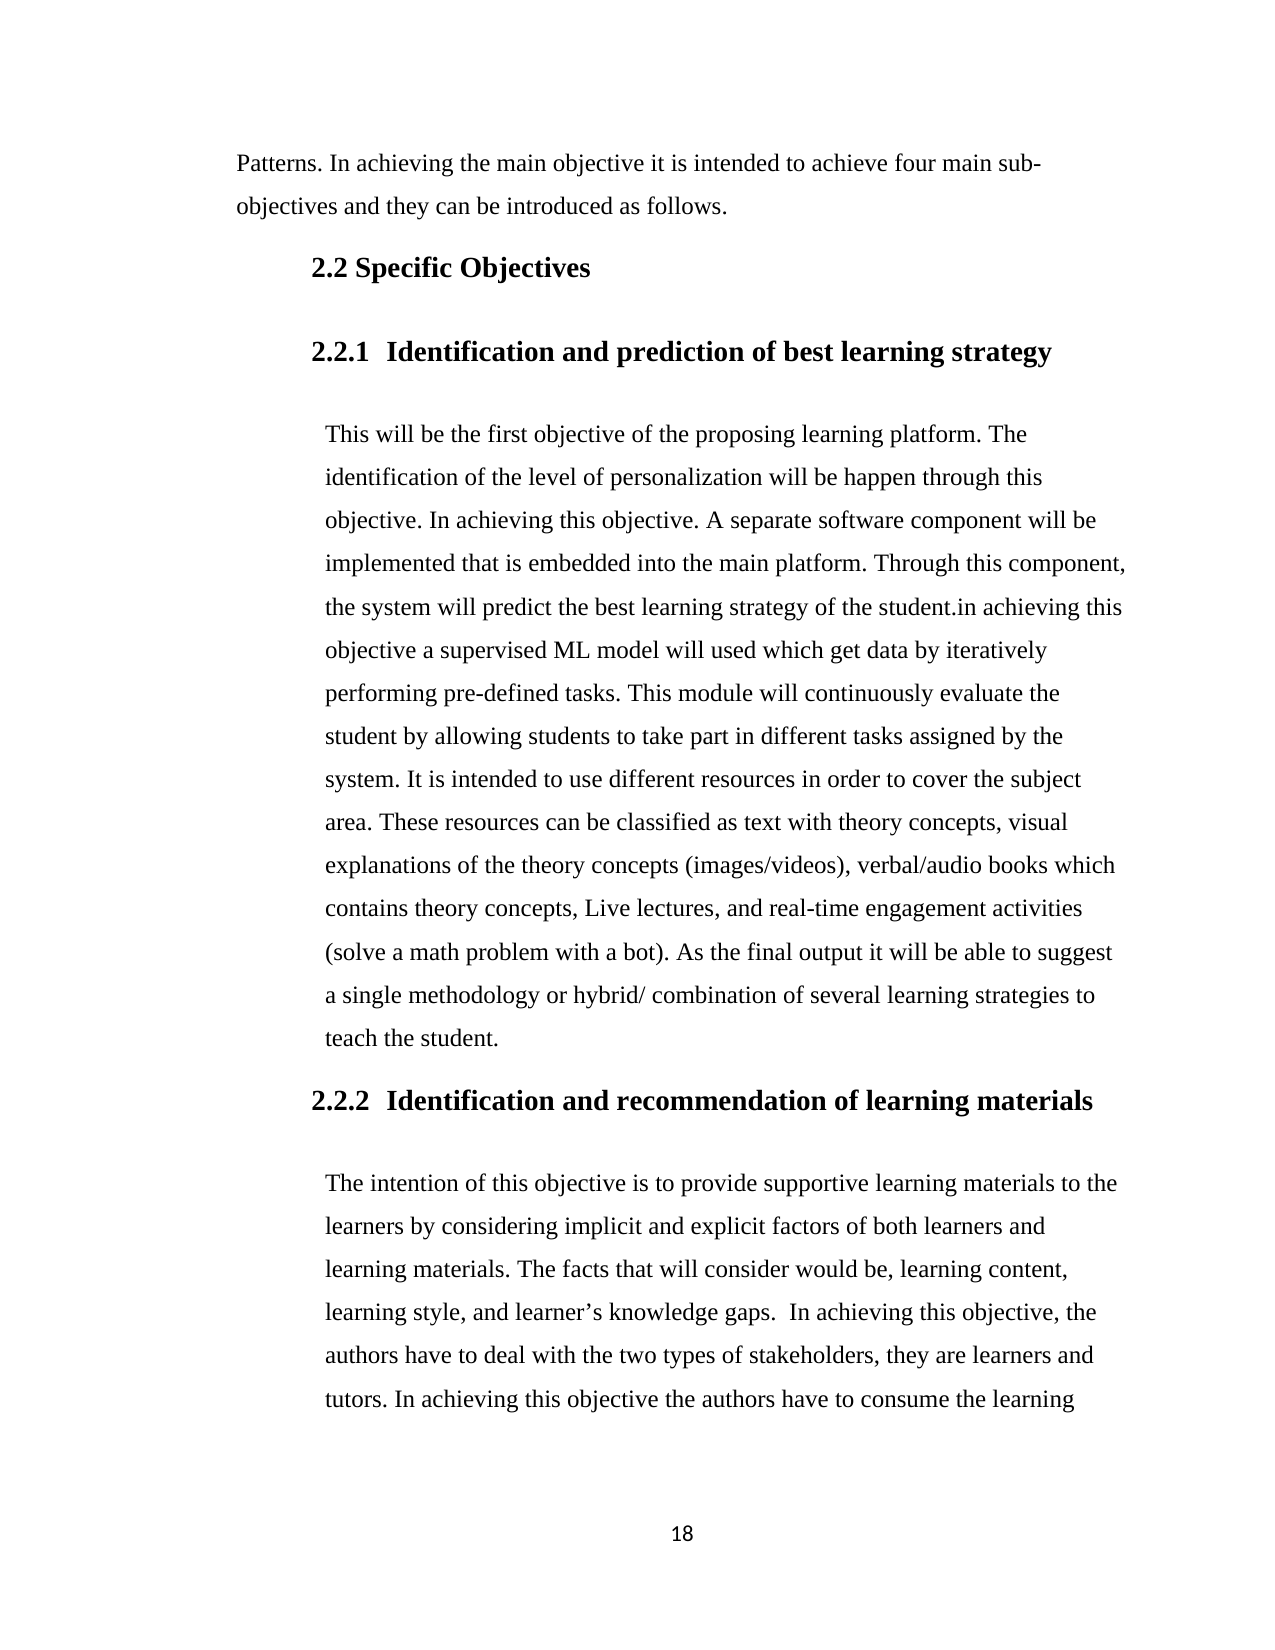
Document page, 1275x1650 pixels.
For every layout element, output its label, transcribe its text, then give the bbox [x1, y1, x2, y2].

subtitle 2.2 Specific Objectives [236, 251, 1127, 284]
subtitle Identification and prediction of best learning strategy [311, 334, 1127, 367]
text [236, 148, 1127, 219]
subtitle Identification and recommendation of learning materials [311, 1083, 1127, 1116]
text This will be the first objective of the proposing learning platform. The identification of the level of personalization will be happen through this objective. In achieving this objective. A separate software component will be implemented that is embedded into the main platform. Through this component, the system will predict the best learning strategy of the student.in achieving this objective a supervised ML model will used which get data by iteratively performing pre-defined tasks. This module will continuously evaluate the student by allowing students to take part in different tasks assigned by the system. It is intended to use different resources in order to cover the subject area. These resources can be classified as text with theory concepts, visual explanations of the theory concepts (images/videos), verbal/audio books which contains theory concepts, Live lectures, and real-time engagement activities (solve a math problem with a bot). As the final output it will be able to suggest a single methodology or hybrid/ combination of several learning strategies to teach the student. [325, 419, 1127, 1052]
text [325, 1168, 1127, 1412]
